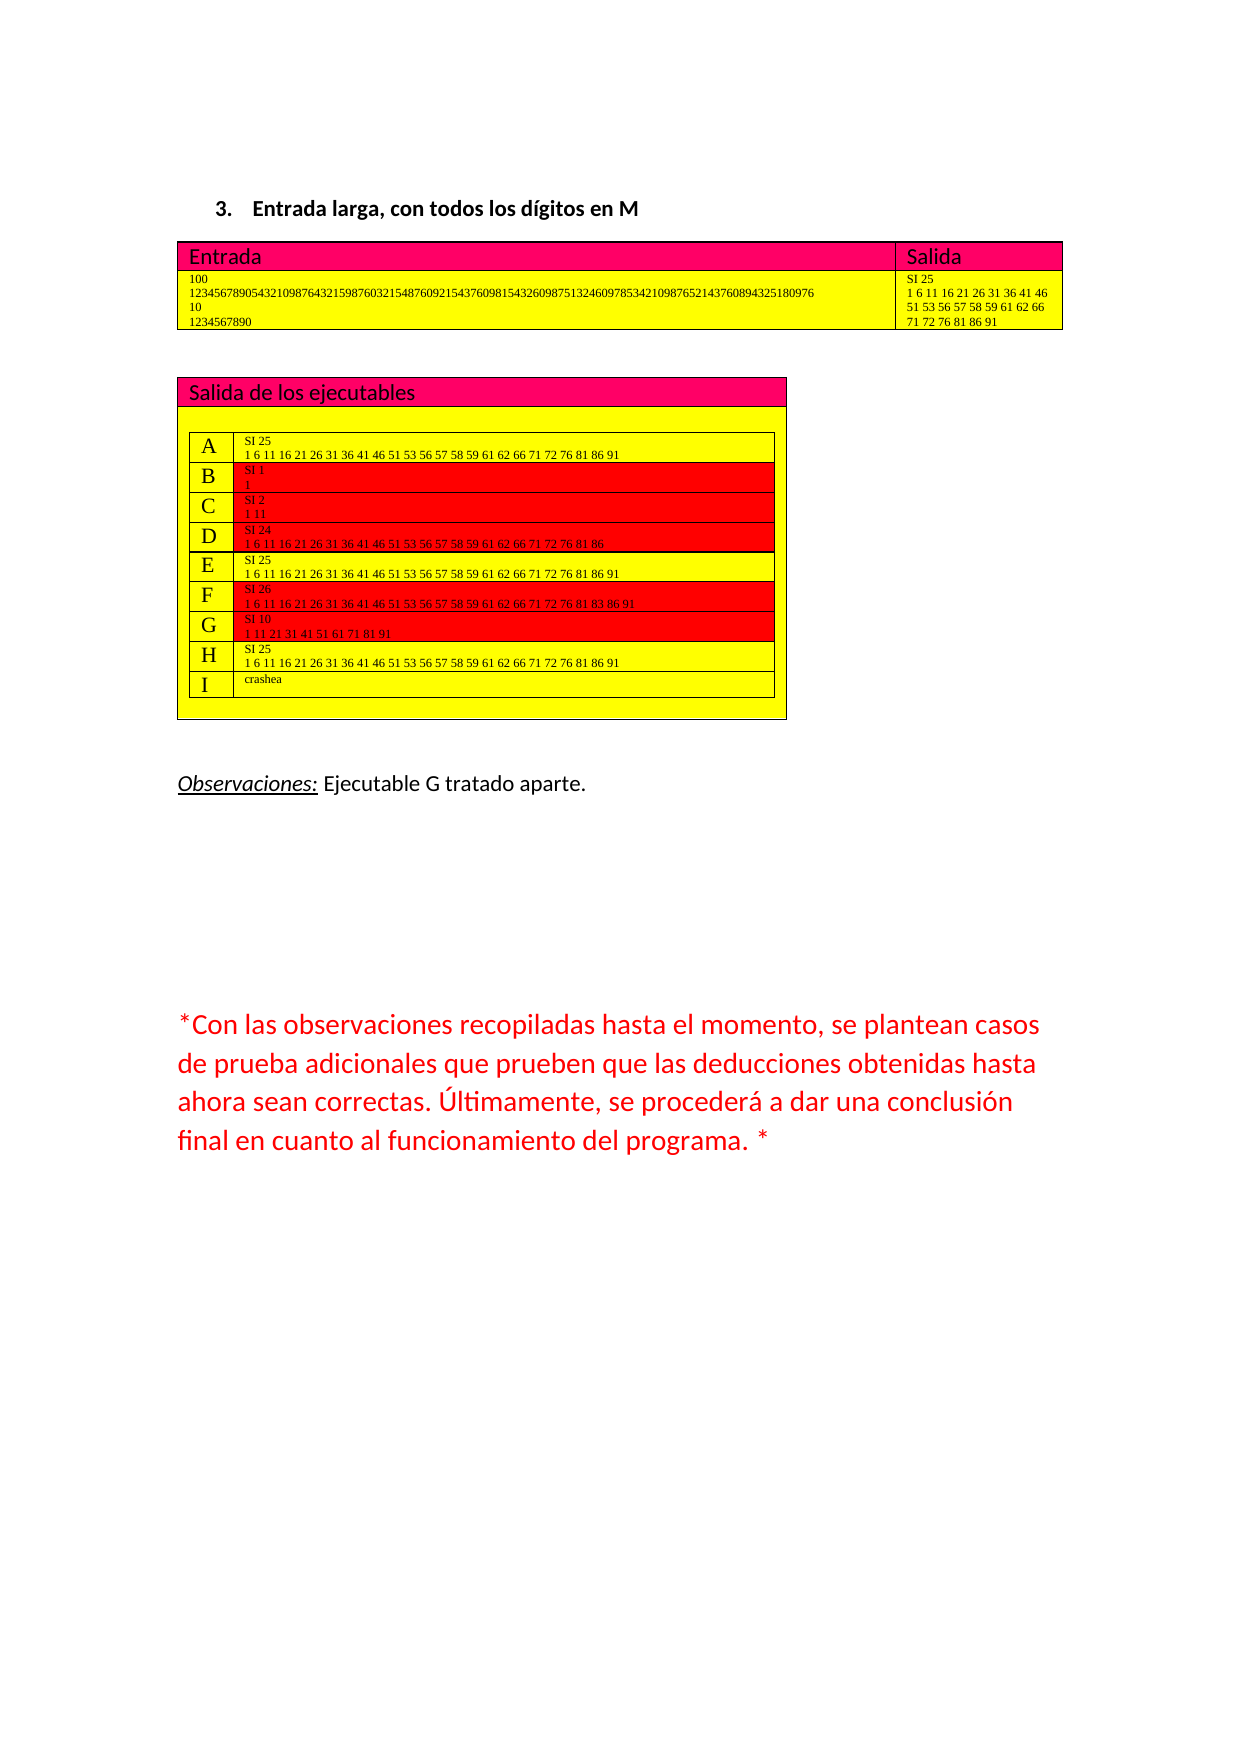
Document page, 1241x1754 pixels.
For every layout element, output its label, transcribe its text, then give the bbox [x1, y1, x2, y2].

text *Con las observaciones recopiladas hasta el momento, se plantean casos de prueba adicionales que prueben que las deducciones obtenidas hasta ahora sean correctas. Últimamente, se procederá a dar una conclusión final en cuanto al funcionamiento del programa. * [177, 1006, 1063, 1157]
table_cell [178, 407, 786, 718]
table_header Entrada [178, 243, 895, 270]
table_header Salida de los ejecutables [178, 378, 786, 406]
table_cell 100 1234567890543210987643215987603215487609215437609815432609875132460978534210987652143760894325180976 10 1234567890 [178, 271, 895, 329]
text Observaciones: Ejecutable G tratado aparte. [177, 769, 1063, 797]
table_header Salida [896, 243, 1062, 270]
table_cell SI 25 1 6 11 16 21 26 31 36 41 46 51 53 56 57 58 59 61 62 66 71 72 76 81 86 91 [896, 271, 1062, 329]
list Entrada larga, con todos los dígitos en M [215, 194, 1063, 222]
